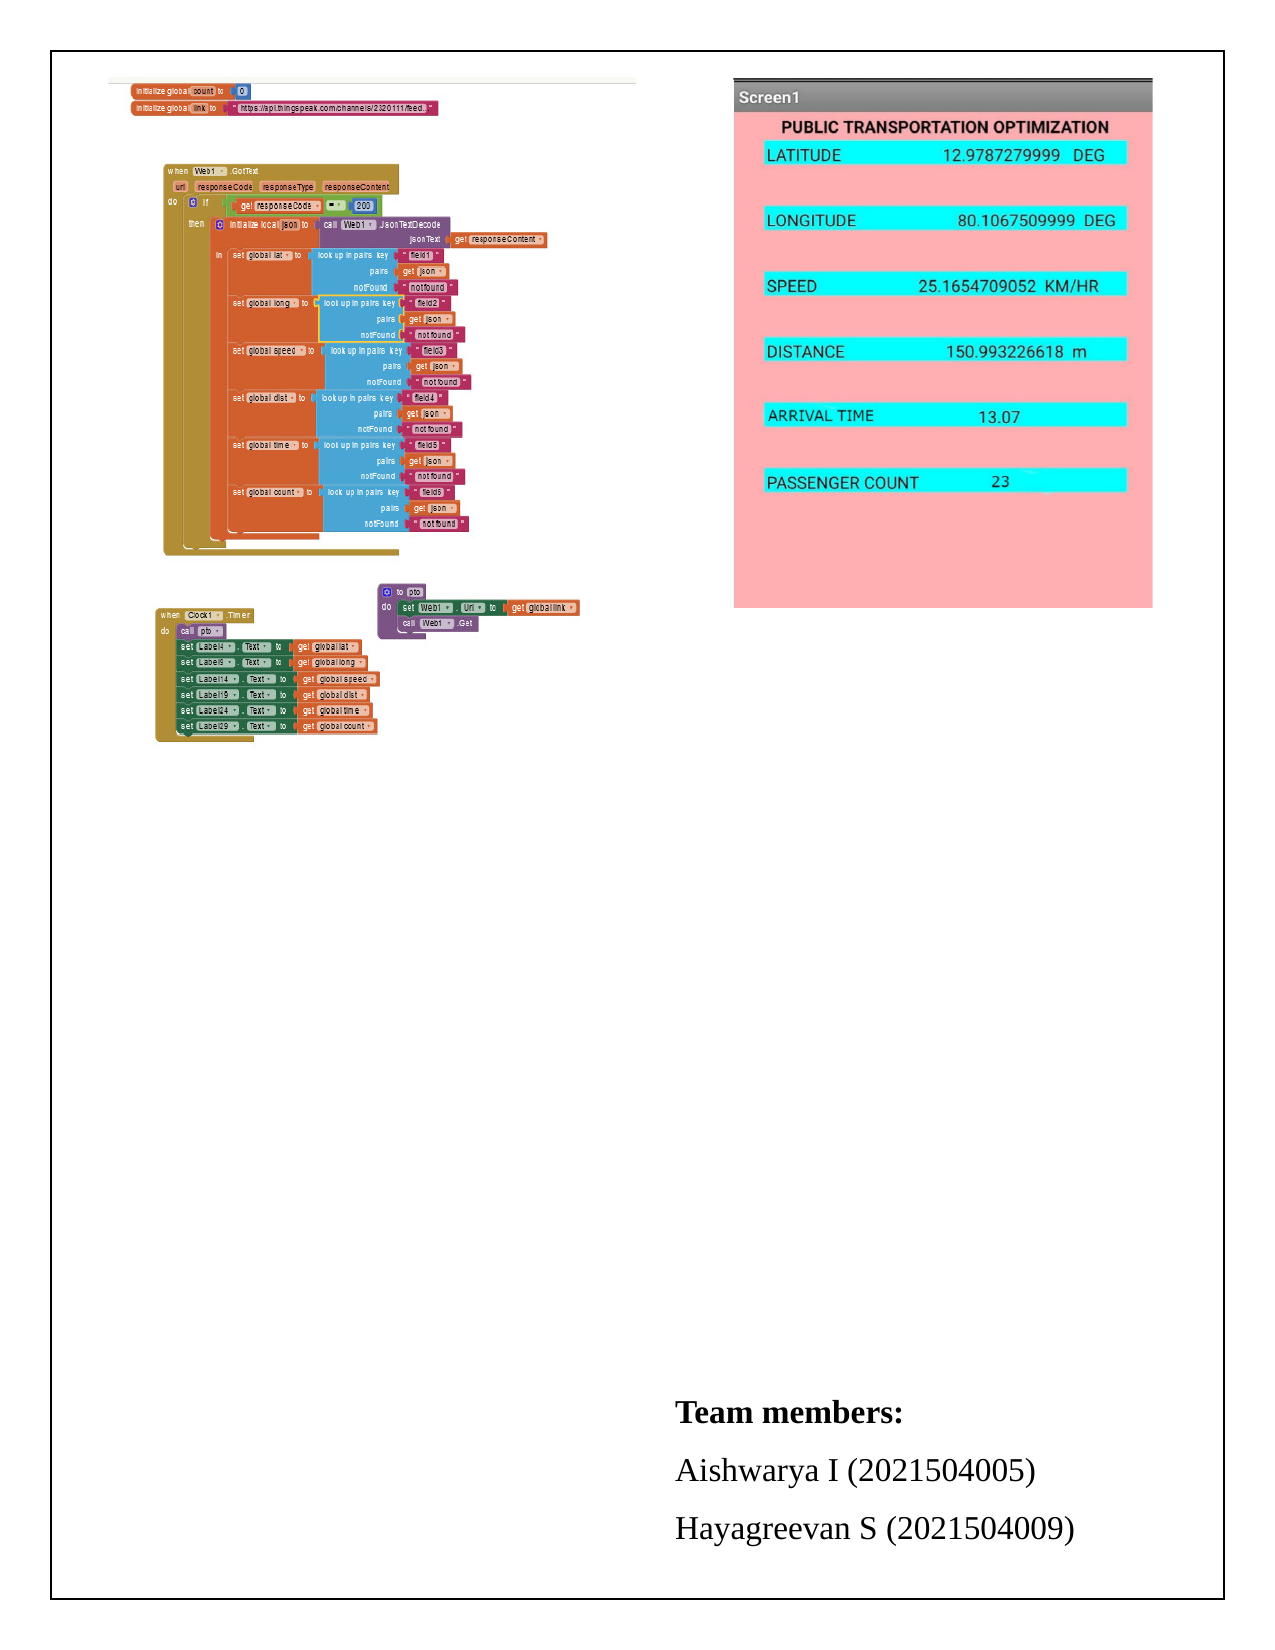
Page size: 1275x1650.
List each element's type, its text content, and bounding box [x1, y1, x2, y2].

picture [108, 77, 637, 774]
text Aishwarya I (2021504005) [75, 1450, 1200, 1489]
picture [733, 78, 1153, 608]
text Team members: [600, 1392, 1200, 1431]
text Hayagreevan S (2021504009) [75, 1508, 1200, 1547]
